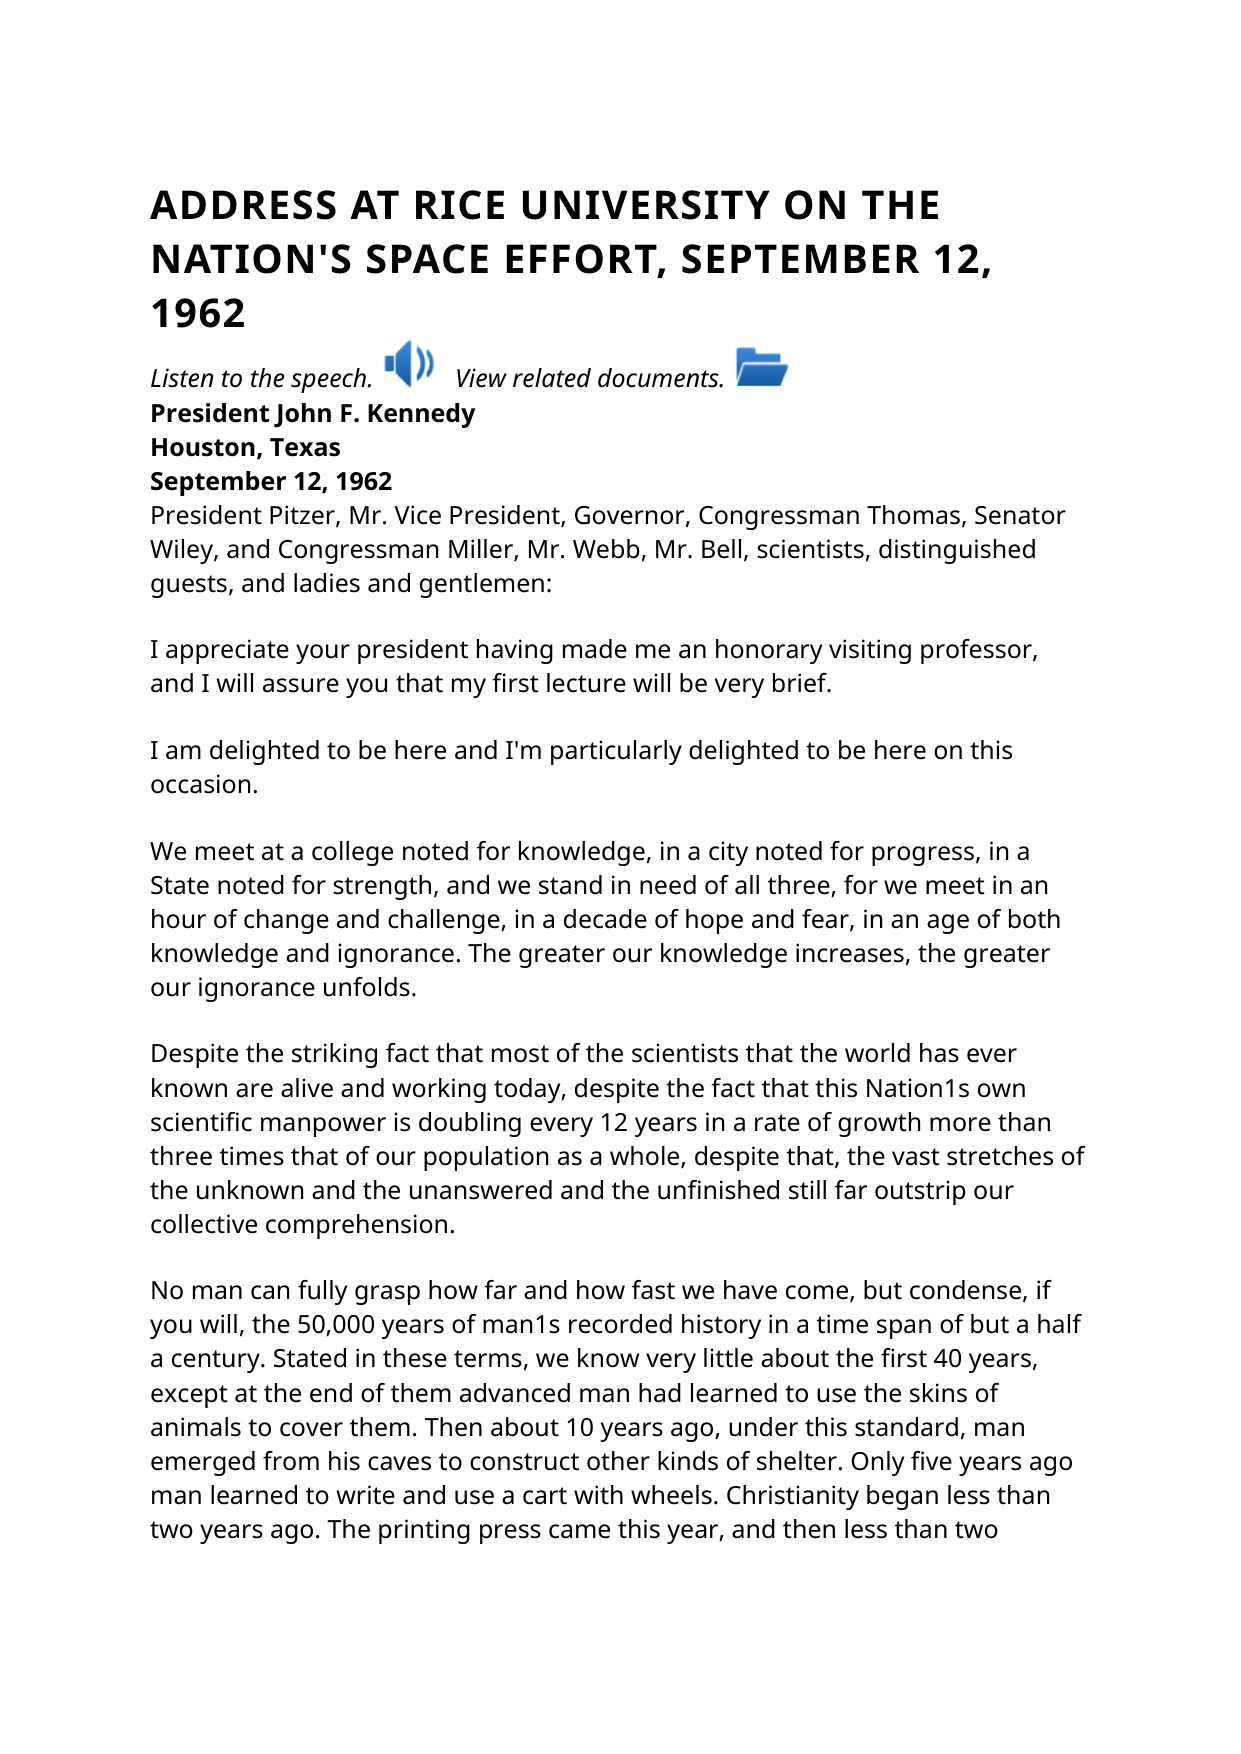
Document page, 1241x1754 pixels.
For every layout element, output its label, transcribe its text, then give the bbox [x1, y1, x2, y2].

text I appreciate your president having made me an honorary visiting professor, and I will assure you that my first lecture will be very brief. [150, 632, 1090, 700]
picture [383, 339, 436, 388]
text I am delighted to be here and I'm particularly delighted to be here on this occasion. [150, 733, 1090, 801]
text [150, 1273, 1090, 1546]
picture [735, 347, 790, 388]
text We meet at a college noted for knowledge, in a city noted for progress, in a State noted for strength, and we stand in need of all three, for we meet in an hour of change and challenge, in a decade of hope and fear, in an age of both knowledge and ignorance. The greater our knowledge increases, the greater our ignorance unfolds. [150, 833, 1090, 1004]
text Listen to the speech. View related documents. [150, 339, 1090, 395]
text Despite the striking fact that most of the scientists that the world has ever known are alive and working today, despite the fact that this Nation1s own scientific manpower is doubling every 12 years in a rate of growth more than three times that of our population as a whole, despite that, the vast stretches of the unknown and the unanswered and the unfinished still far outstrip our collective comprehension. [150, 1036, 1090, 1241]
text ADDRESS AT RICE UNIVERSITY ON THE NATION'S SPACE EFFORT, SEPTEMBER 12, 1962 [150, 177, 1090, 339]
text President Pitzer, Mr. Vice President, Governor, Congressman Thomas, Senator Wiley, and Congressman Miller, Mr. Webb, Mr. Bell, scientists, distinguished guests, and ladies and gentlemen: [150, 497, 1090, 599]
text President John F. Kennedy Houston, Texas September 12, 1962 [150, 395, 1090, 497]
